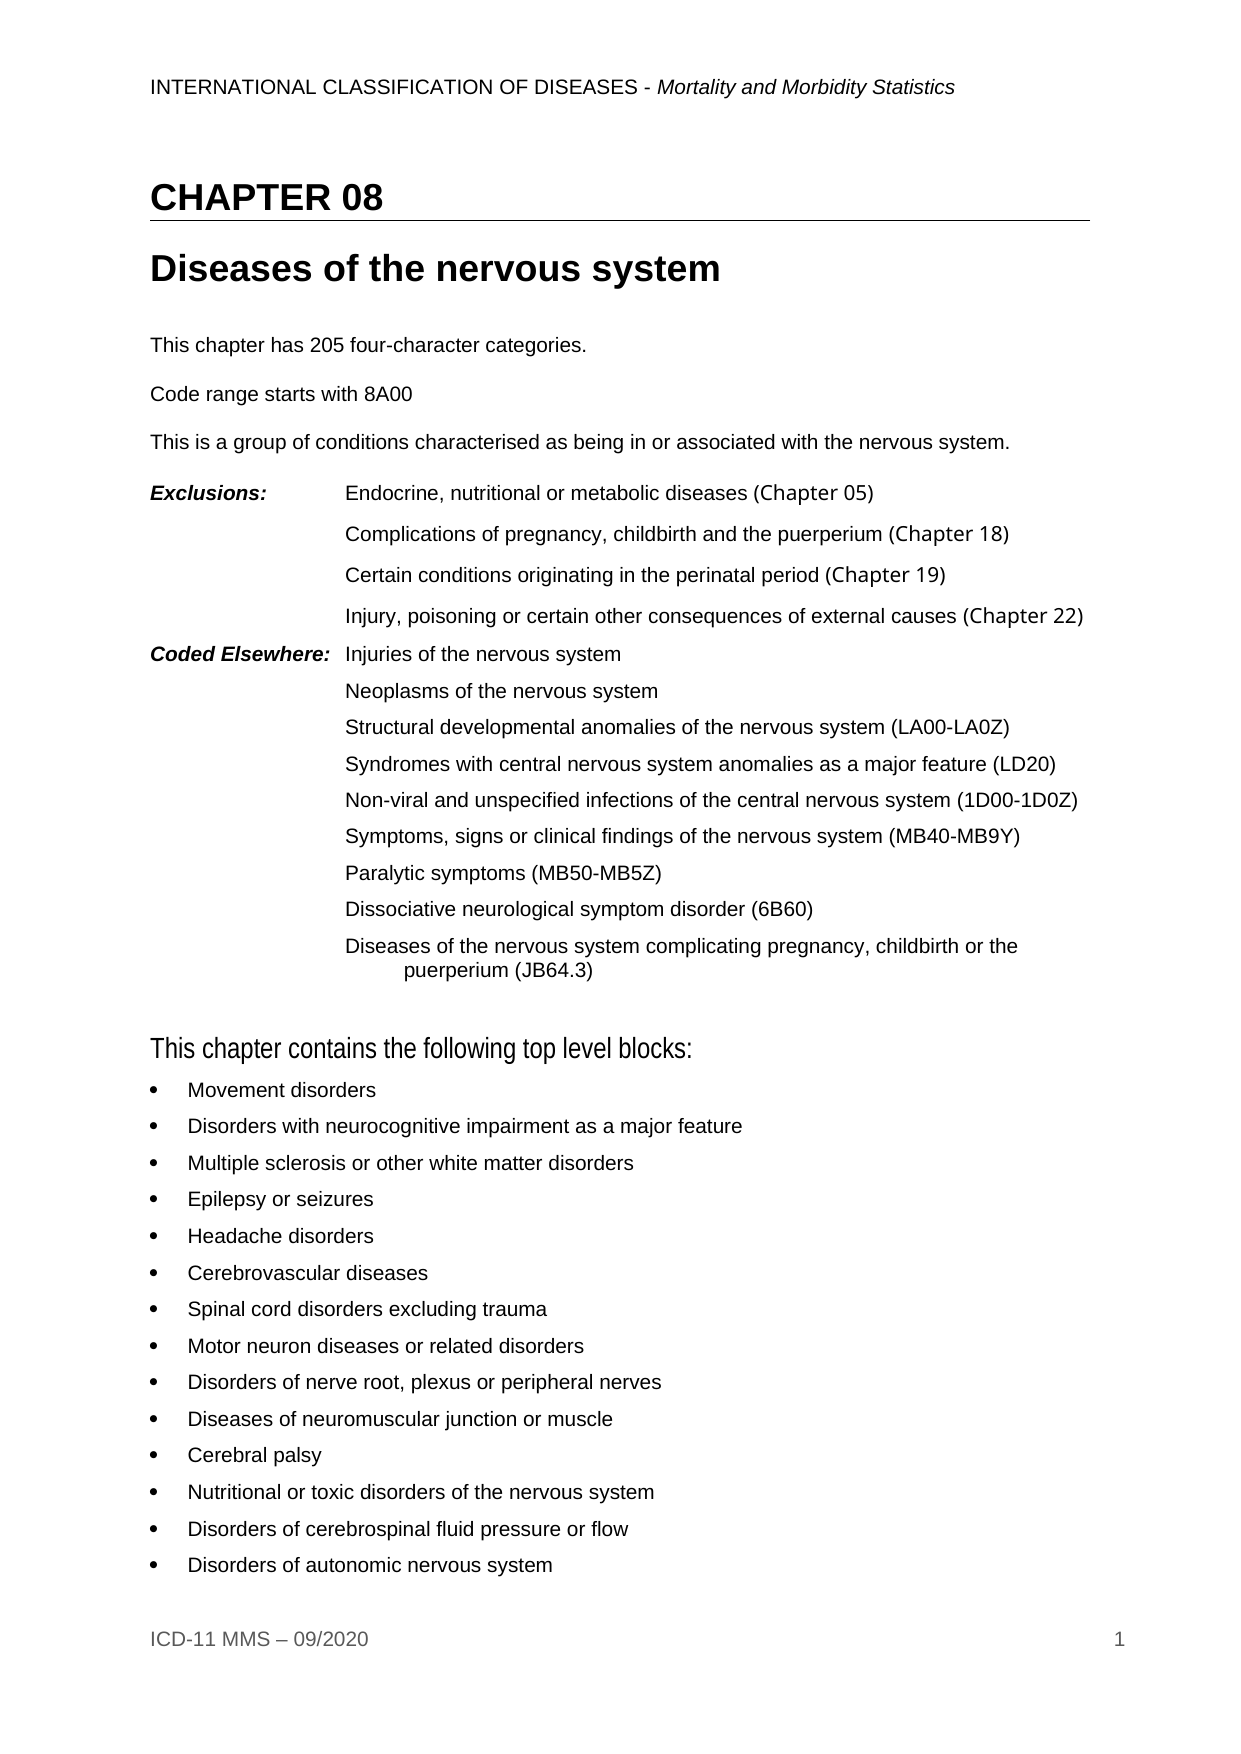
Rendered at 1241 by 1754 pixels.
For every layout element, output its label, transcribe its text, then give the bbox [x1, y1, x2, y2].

list Multiple sclerosis or other white matter disorders [150, 1151, 1090, 1175]
list Paralytic symptoms (MB50-MB5Z) [345, 861, 1090, 885]
list Neoplasms of the nervous system [345, 678, 1090, 702]
list Diseases of neuromuscular junction or muscle [150, 1407, 1090, 1431]
text CHAPTER 08 [150, 175, 1090, 220]
list Cerebrovascular diseases [150, 1260, 1090, 1284]
text Code range starts with 8A00 [150, 382, 1090, 406]
list Dissociative neurological symptom disorder (6B60) [345, 897, 1090, 921]
list Injury, poisoning or certain other consequences of external causes (Chapter 22) [345, 601, 1090, 629]
list Complications of pregnancy, childbirth and the puerperium (Chapter 18) [345, 519, 1090, 548]
list Coded Elsewhere: Injuries of the nervous system [150, 642, 1090, 666]
list Epilepsy or seizures [150, 1187, 1090, 1211]
list Symptoms, signs or clinical findings of the nervous system (MB40-MB9Y) [345, 824, 1090, 848]
list Syndromes with central nervous system anomalies as a major feature (LD20) [345, 751, 1090, 775]
list Exclusions: Endocrine, nutritional or metabolic diseases (Chapter 05) [150, 478, 1090, 507]
text This is a group of conditions characterised as being in or associated with the nervous system. [150, 430, 1090, 454]
list Disorders with neurocognitive impairment as a major feature [150, 1114, 1090, 1138]
list Disorders of autonomic nervous system [150, 1553, 1090, 1577]
text This chapter has 205 four-character categories. [150, 333, 1090, 357]
list Cerebral palsy [150, 1443, 1090, 1467]
list Disorders of cerebrospinal fluid pressure or flow [150, 1516, 1090, 1540]
list Movement disorders [150, 1078, 1090, 1102]
list Nutritional or toxic disorders of the nervous system [150, 1480, 1090, 1504]
list Certain conditions originating in the perinatal period (Chapter 19) [345, 560, 1090, 589]
list Structural developmental anomalies of the nervous system (LA00-LA0Z) [345, 715, 1090, 739]
title Diseases of the nervous system [150, 246, 1090, 289]
list Headache disorders [150, 1224, 1090, 1248]
list Diseases of the nervous system complicating pregnancy, childbirth or the puerperium (JB64.3) [345, 934, 1090, 982]
list Spinal cord disorders excluding trauma [150, 1297, 1090, 1321]
title This chapter contains the following top level blocks: [150, 1032, 1090, 1065]
list Motor neuron diseases or related disorders [150, 1333, 1090, 1358]
list Disorders of nerve root, plexus or peripheral nerves [150, 1370, 1090, 1394]
list Non-viral and unspecified infections of the central nervous system (1D00-1D0Z) [345, 788, 1090, 812]
